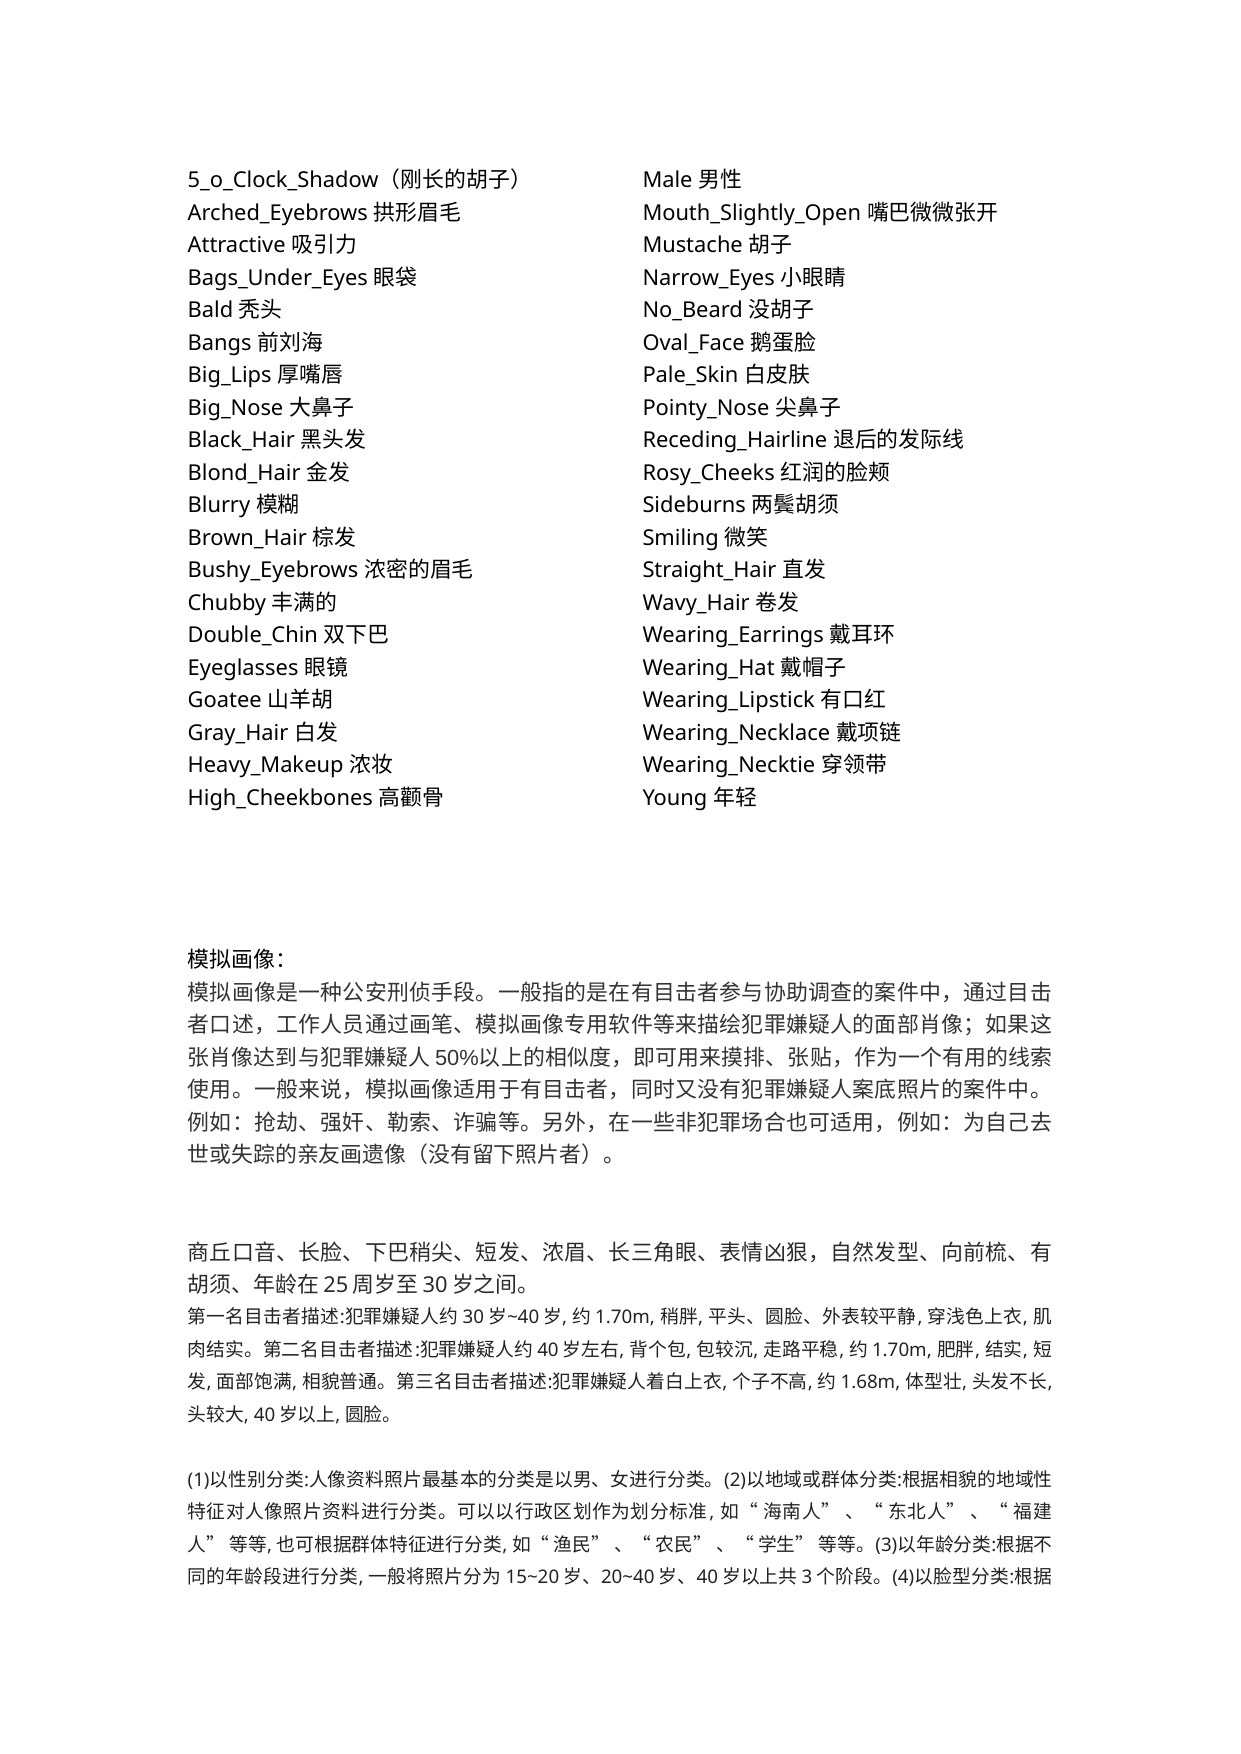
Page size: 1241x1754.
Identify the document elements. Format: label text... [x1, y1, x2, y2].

text Narrow_Eyes 小眼睛 [642, 259, 1053, 292]
text Bangs 前刘海 [187, 324, 598, 357]
text Goatee 山羊胡 [187, 682, 598, 714]
text Bushy_Eyebrows 浓密的眉毛 [187, 552, 598, 584]
text Straight_Hair 直发 [642, 552, 1053, 584]
text 模拟画像： [187, 942, 1053, 974]
text Wearing_Necktie 穿领带 [642, 747, 1053, 779]
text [187, 1462, 1053, 1592]
text Double_Chin 双下巴 [187, 617, 598, 649]
text 5_o_Clock_Shadow（刚长的胡子） [187, 162, 598, 194]
text Big_Nose 大鼻子 [187, 389, 598, 422]
text Oval_Face 鹅蛋脸 [642, 324, 1053, 357]
text Pointy_Nose 尖鼻子 [642, 389, 1053, 422]
text Wearing_Necklace 戴项链 [642, 714, 1053, 747]
text Heavy_Makeup 浓妆 [187, 747, 598, 779]
text Black_Hair 黑头发 [187, 422, 598, 454]
text Gray_Hair 白发 [187, 714, 598, 747]
text Bags_Under_Eyes 眼袋 [187, 259, 598, 292]
text Sideburns 两鬓胡须 [642, 487, 1053, 519]
text Wearing_Hat 戴帽子 [642, 649, 1053, 682]
text High_Cheekbones 高颧骨 [187, 779, 598, 812]
text Attractive 吸引力 [187, 227, 598, 259]
text 第一名目击者描述:犯罪嫌疑人约30岁~40岁, 约1.70m, 稍胖, 平头、圆脸、外表较平静, 穿浅色上衣, 肌肉结实。第二名目击者描述:犯罪嫌疑人约40岁左右, 背个包, 包较沉, 走路平稳, 约1.70m, 肥胖, 结实, 短发, 面部饱满, 相貌普通。第三名目击者描述:犯罪嫌疑人着白上衣, 个子不高, 约1.68m, 体型壮, 头发不长, 头较大, 40岁以上, 圆脸。 [187, 1299, 1053, 1429]
text Eyeglasses 眼镜 [187, 649, 598, 682]
text Wavy_Hair 卷发 [642, 584, 1053, 617]
text Arched_Eyebrows 拱形眉毛 [187, 194, 598, 227]
text Blurry 模糊 [187, 487, 598, 519]
text Blond_Hair 金发 [187, 454, 598, 487]
text Male 男性 [642, 162, 1053, 194]
text No_Beard 没胡子 [642, 292, 1053, 324]
text Wearing_Earrings 戴耳环 [642, 617, 1053, 649]
text Mustache 胡子 [642, 227, 1053, 259]
text Big_Lips 厚嘴唇 [187, 357, 598, 389]
text Receding_Hairline 退后的发际线 [642, 422, 1053, 454]
text Mouth_Slightly_Open 嘴巴微微张开 [642, 194, 1053, 227]
text Brown_Hair 棕发 [187, 519, 598, 552]
text Chubby 丰满的 [187, 584, 598, 617]
text Wearing_Lipstick 有口红 [642, 682, 1053, 714]
text 模拟画像是一种公安刑侦手段。一般指的是在有目击者参与协助调查的案件中，通过目击者口述，工作人员通过画笔、模拟画像专用软件等来描绘犯罪嫌疑人的面部肖像；如果这张肖像达到与犯罪嫌疑人50%以上的相似度，即可用来摸排、张贴，作为一个有用的线索使用。一般来说，模拟画像适用于有目击者，同时又没有犯罪嫌疑人案底照片的案件中。例如：抢劫、强奸、勒索、诈骗等。另外，在一些非犯罪场合也可适用，例如：为自己去世或失踪的亲友画遗像（没有留下照片者）。 [187, 974, 1053, 1169]
text 商丘口音、长脸、下巴稍尖、短发、浓眉、长三角眼、表情凶狠，自然发型、向前梳、有胡须、年龄在25周岁至30岁之间。 [187, 1234, 1053, 1299]
text Pale_Skin 白皮肤 [642, 357, 1053, 389]
text Bald 秃头 [187, 292, 598, 324]
text Young 年轻 [642, 779, 1053, 812]
text Rosy_Cheeks 红润的脸颊 [642, 454, 1053, 487]
text Smiling 微笑 [642, 519, 1053, 552]
